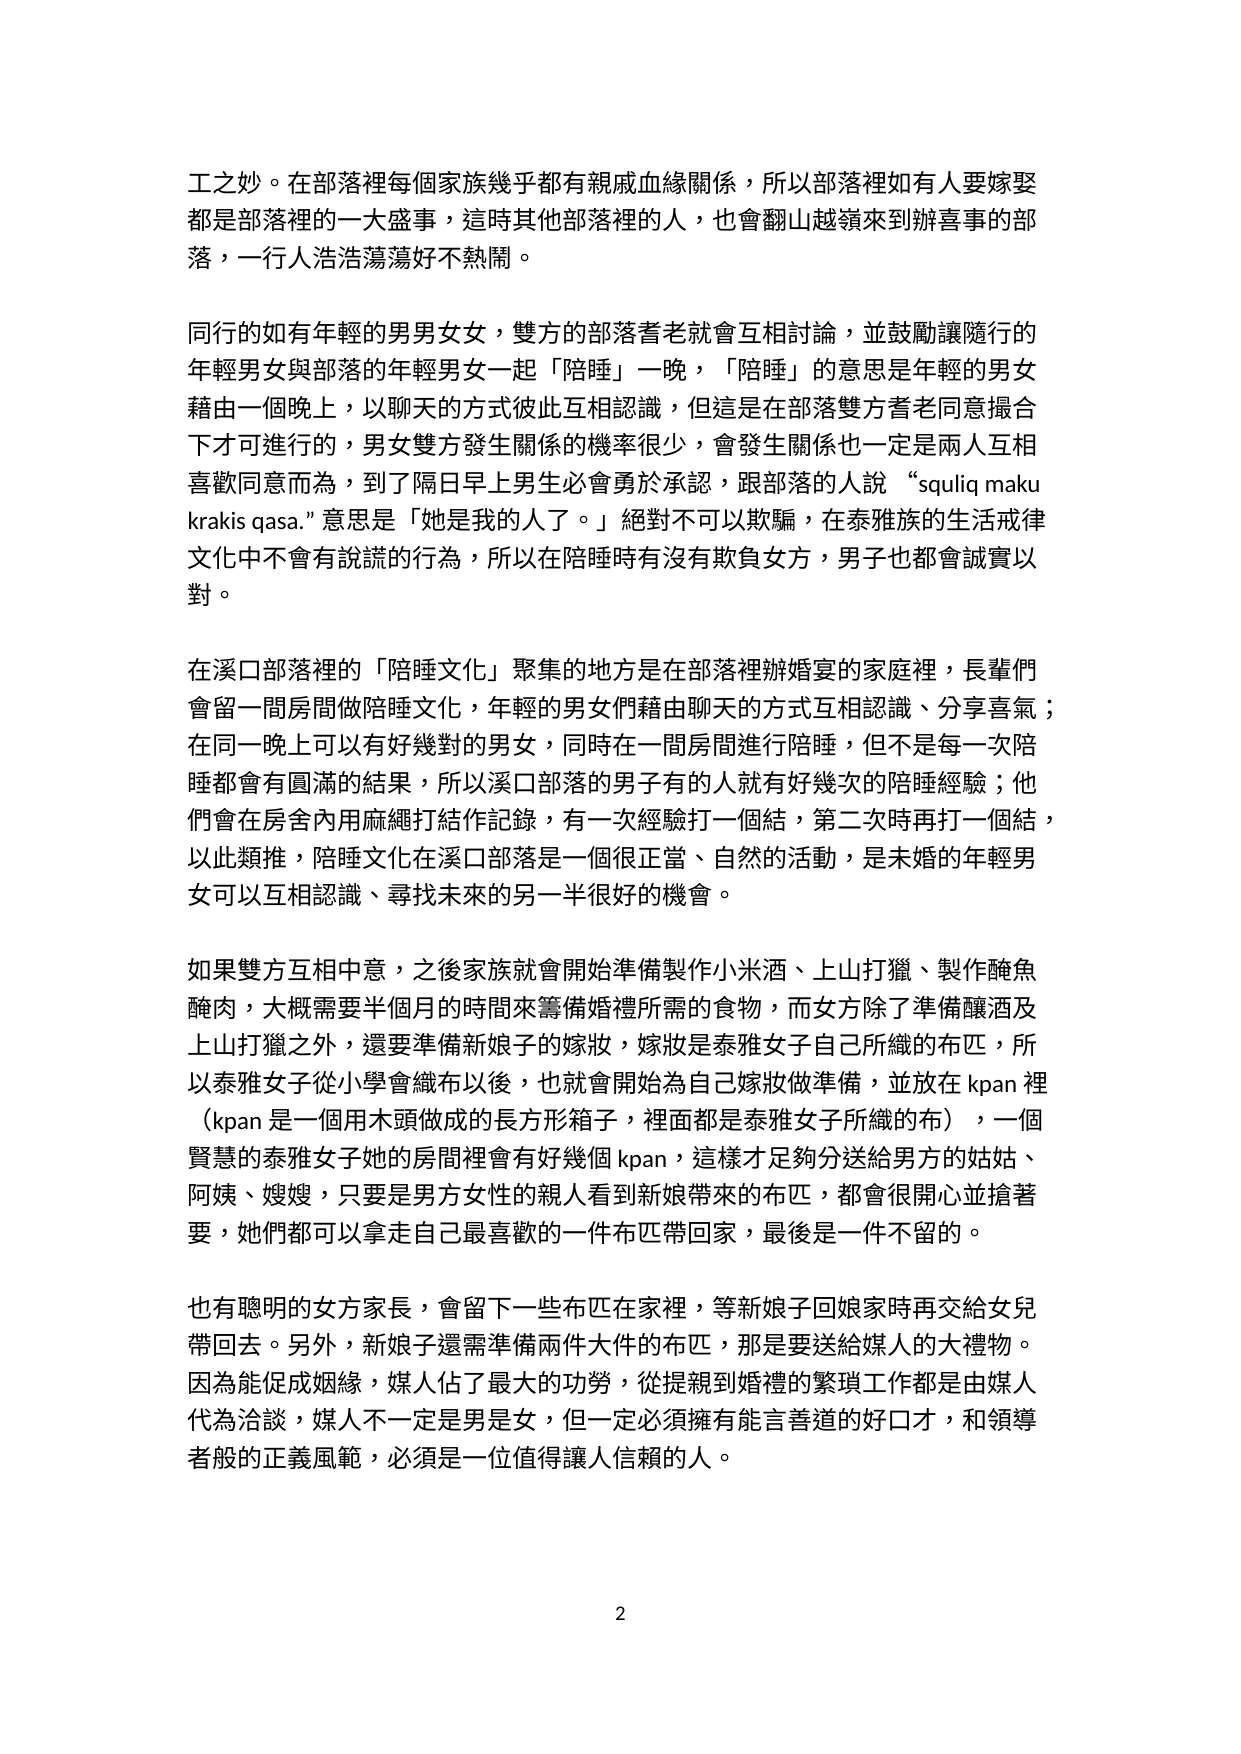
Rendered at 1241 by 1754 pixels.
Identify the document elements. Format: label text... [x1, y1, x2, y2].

text 也有聰明的女方家長，會留下一些布匹在家裡，等新娘子回娘家時再交給女兒帶回去。另外，新娘子還需準備兩件大件的布匹，那是要送給媒人的大禮物。因為能促成姻緣，媒人佔了最大的功勞，從提親到婚禮的繁瑣工作都是由媒人代為洽談，媒人不一定是男是女，但一定必須擁有能言善道的好口才，和領導者般的正義風範，必須是一位值得讓人信賴的人。 [187, 1287, 1053, 1475]
text 同行的如有年輕的男男女女，雙方的部落耆老就會互相討論，並鼓勵讓隨行的年輕男女與部落的年輕男女一起「陪睡」一晚，「陪睡」的意思是年輕的男女藉由一個晚上，以聊天的方式彼此互相認識，但這是在部落雙方耆老同意撮合下才可進行的，男女雙方發生關係的機率很少，會發生關係也一定是兩人互相喜歡同意而為，到了隔日早上男生必會勇於承認，跟部落的人說 “squliq maku krakis qasa.” 意思是「她是我的人了。」絕對不可以欺騙，在泰雅族的生活戒律文化中不會有說謊的行為，所以在陪睡時有沒有欺負女方，男子也都會誠實以對。 [187, 312, 1053, 612]
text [187, 162, 1053, 275]
text 如果雙方互相中意，之後家族就會開始準備製作小米酒、上山打獵、製作醃魚醃肉，大概需要半個月的時間來籌備婚禮所需的食物，而女方除了準備釀酒及上山打獵之外，還要準備新娘子的嫁妝，嫁妝是泰雅女子自己所織的布匹，所以泰雅女子從小學會織布以後，也就會開始為自己嫁妝做準備，並放在kpan 裡（kpan 是一個用木頭做成的長方形箱子，裡面都是泰雅女子所織的布），一個賢慧的泰雅女子她的房間裡會有好幾個kpan，這樣才足夠分送給男方的姑姑、阿姨、嫂嫂，只要是男方女性的親人看到新娘帶來的布匹，都會很開心並搶著要，她們都可以拿走自己最喜歡的一件布匹帶回家，最後是一件不留的。 [187, 950, 1053, 1250]
text 在溪口部落裡的「陪睡文化」聚集的地方是在部落裡辦婚宴的家庭裡，長輩們會留一間房間做陪睡文化，年輕的男女們藉由聊天的方式互相認識、分享喜氣；在同一晚上可以有好幾對的男女，同時在一間房間進行陪睡，但不是每一次陪睡都會有圓滿的結果，所以溪口部落的男子有的人就有好幾次的陪睡經驗；他們會在房舍內用麻繩打結作記錄，有一次經驗打一個結，第二次時再打一個結，以此類推，陪睡文化在溪口部落是一個很正當、自然的活動，是未婚的年輕男女可以互相認識、尋找未來的另一半很好的機會。 [187, 650, 1053, 912]
